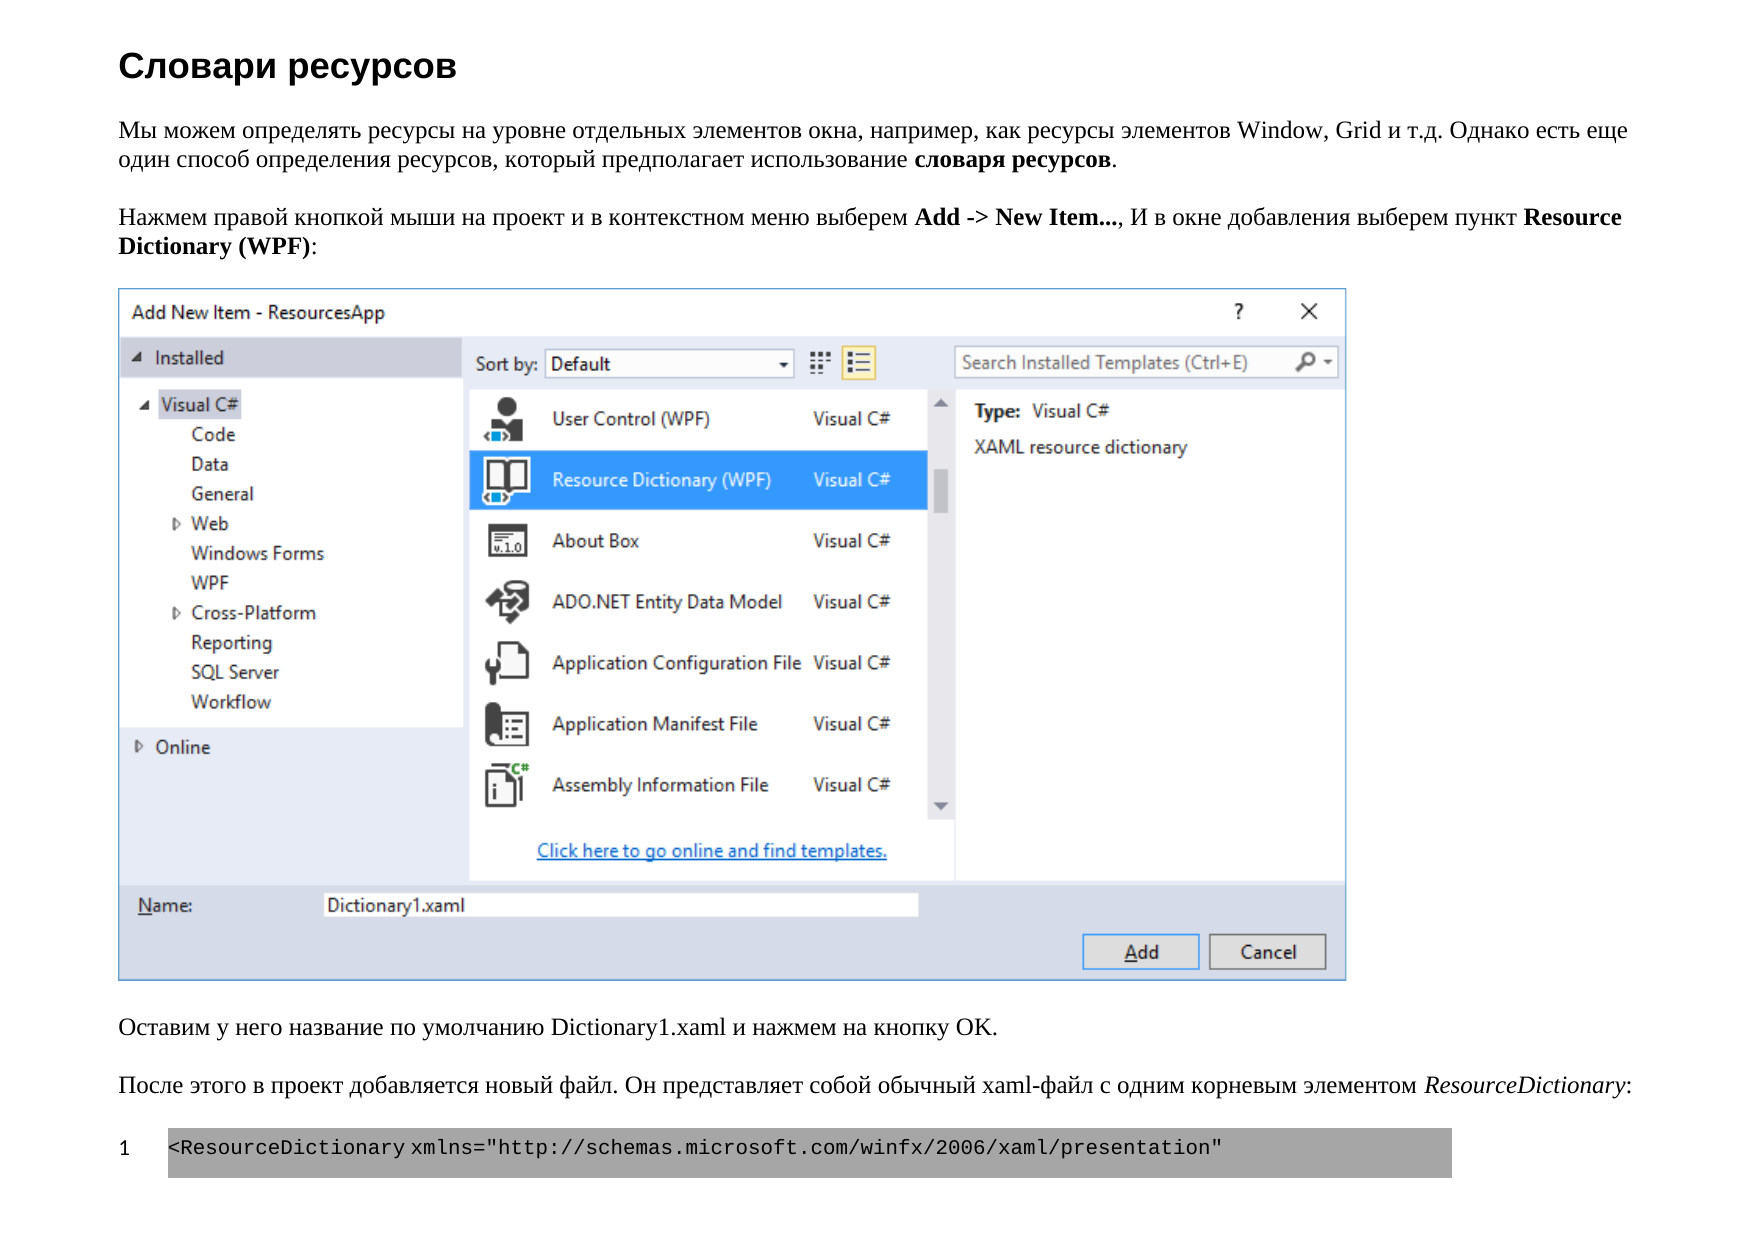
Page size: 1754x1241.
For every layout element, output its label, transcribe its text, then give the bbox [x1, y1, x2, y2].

text Нажмем правой кнопкой мыши на проект и в контекстном меню выберем Add -> New Item..., И в окне добавления выберем пункт Resource Dictionary (WPF): [118, 202, 1636, 260]
text Мы можем определять ресурсы на уровне отдельных элементов окна, например, как ресурсы элементов Window, Grid и т.д. Однако есть еще один способ определения ресурсов, который предполагает использование словаря ресурсов. [118, 116, 1636, 173]
picture [118, 288, 1347, 981]
table_header 1 2 3 4 5 [118, 1128, 168, 1178]
text Оставим у него название по умолчанию Dictionary1.xaml и нажмем на кнопку OK. [118, 1012, 1636, 1041]
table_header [168, 1128, 1452, 1178]
text После этого в проект добавляется новый файл. Он представляет собой обычный xaml-файл с одним корневым элементом ResourceDictionary: [118, 1070, 1636, 1099]
subtitle Словари ресурсов [118, 44, 1636, 86]
